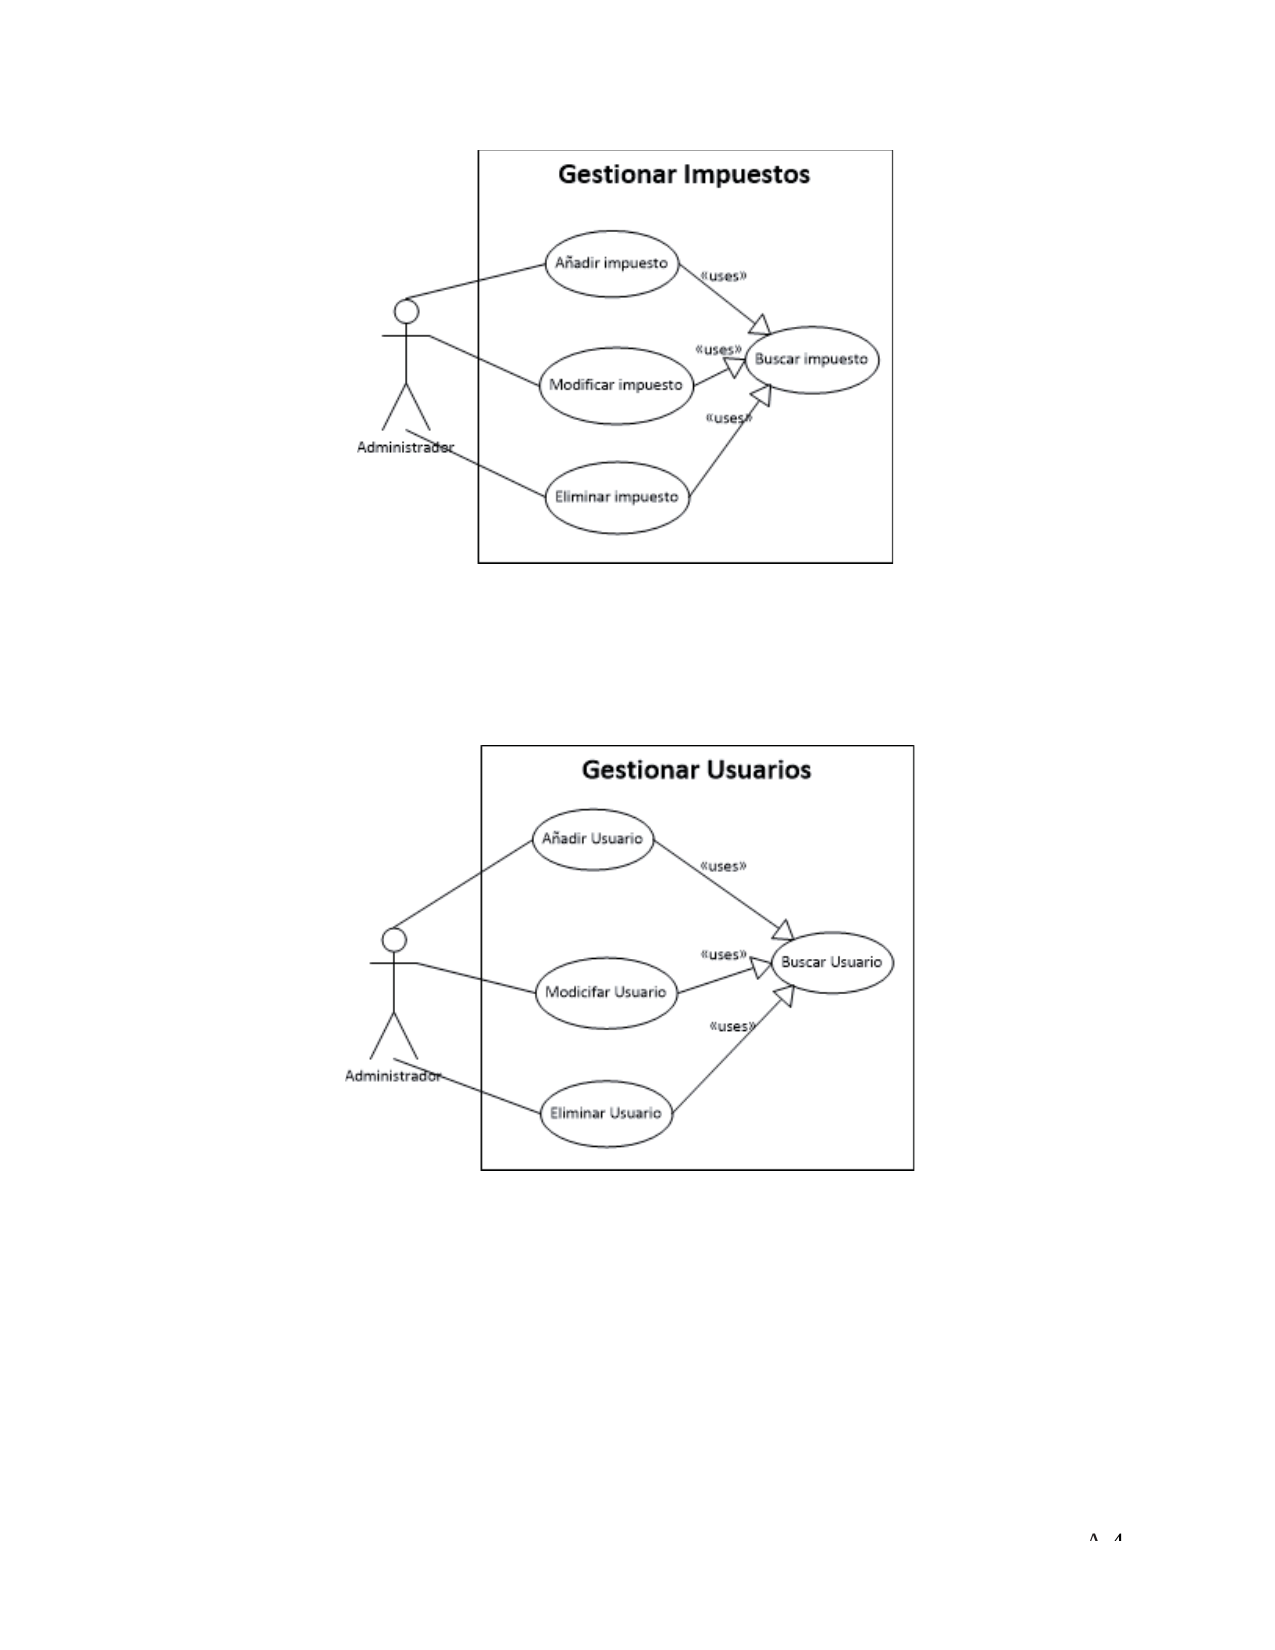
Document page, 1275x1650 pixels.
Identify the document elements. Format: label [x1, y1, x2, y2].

picture [357, 150, 894, 564]
picture [345, 745, 915, 1171]
